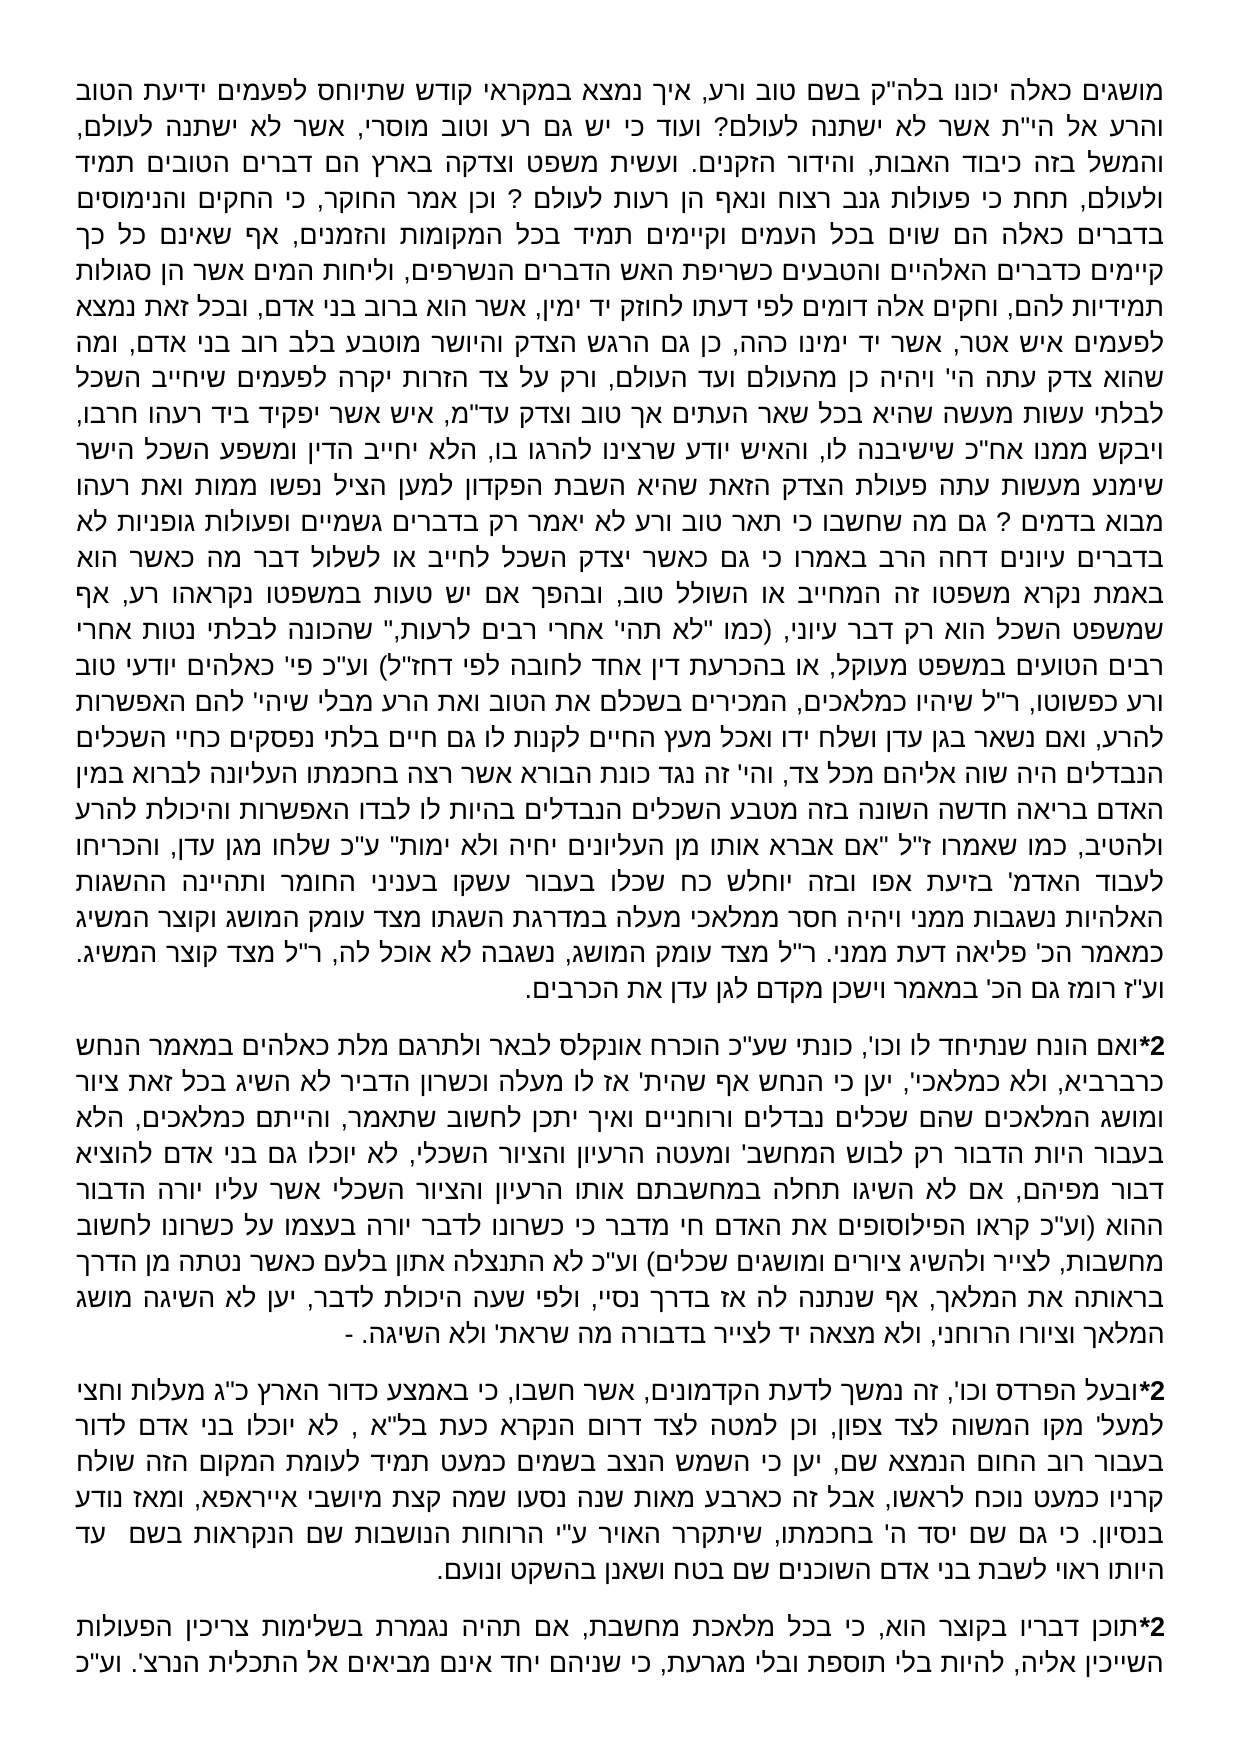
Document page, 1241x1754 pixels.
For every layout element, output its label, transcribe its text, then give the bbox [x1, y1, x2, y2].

text 2*ובעל הפרדס וכו', זה נמשך לדעת הקדמונים, אשר חשבו, כי באמצע כדור הארץ כ"ג מעלות וחצי למעל' מקו המשוה לצד צפון, וכן למטה לצד דרום הנקרא כעת בל"א , לא יוכלו בני אדם לדור בעבור רוב החום הנמצא שם, יען כי השמש הנצב בשמים כמעט תמיד לעומת המקום הזה שולח קרניו כמעט נוכח לראשו, אבל זה כארבע מאות שנה נסעו שמה קצת מיושבי אייראפא, ומאז נודע בנסיון. כי גם שם יסד ה' בחכמתו, שיתקרר האויר ע"י הרוחות הנושבות שם הנקראות בשם עד היותו ראוי לשבת בני אדם השוכנים שם בטח ושאנן בהשקט ונועם. [75, 1374, 1165, 1585]
text 2*ואם הונח שנתיחד לו וכו', כונתי שע"כ הוכרח אונקלס לבאר ולתרגם מלת כאלהים במאמר הנחש כרברביא, ולא כמלאכי', יען כי הנחש אף שהית' אז לו מעלה וכשרון הדביר לא השיג בכל זאת ציור ומושג המלאכים שהם שכלים נבדלים ורוחניים ואיך יתכן לחשוב שתאמר, והייתם כמלאכים, הלא בעבור היות הדבור רק לבוש המחשב' ומעטה הרעיון והציור השכלי, לא יוכלו גם בני אדם להוציא דבור מפיהם, אם לא השיגו תחלה במחשבתם אותו הרעיון והציור השכלי אשר עליו יורה הדבור ההוא (וע"כ קראו הפילוסופים את האדם חי מדבר כי כשרונו לדבר יורה בעצמו על כשרונו לחשוב מחשבות, לצייר ולהשיג ציורים ומושגים שכלים) וע"כ לא התנצלה אתון בלעם כאשר נטתה מן הדרך בראותה את המלאך, אף שנתנה לה אז בדרך נסיי, ולפי שעה היכולת לדבר, יען לא השיגה מושג המלאך וציורו הרוחני, ולא מצאה יד לצייר בדבורה מה שראת' ולא השיגה. - [75, 1030, 1165, 1349]
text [75, 1611, 1165, 1678]
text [75, 75, 1165, 1005]
